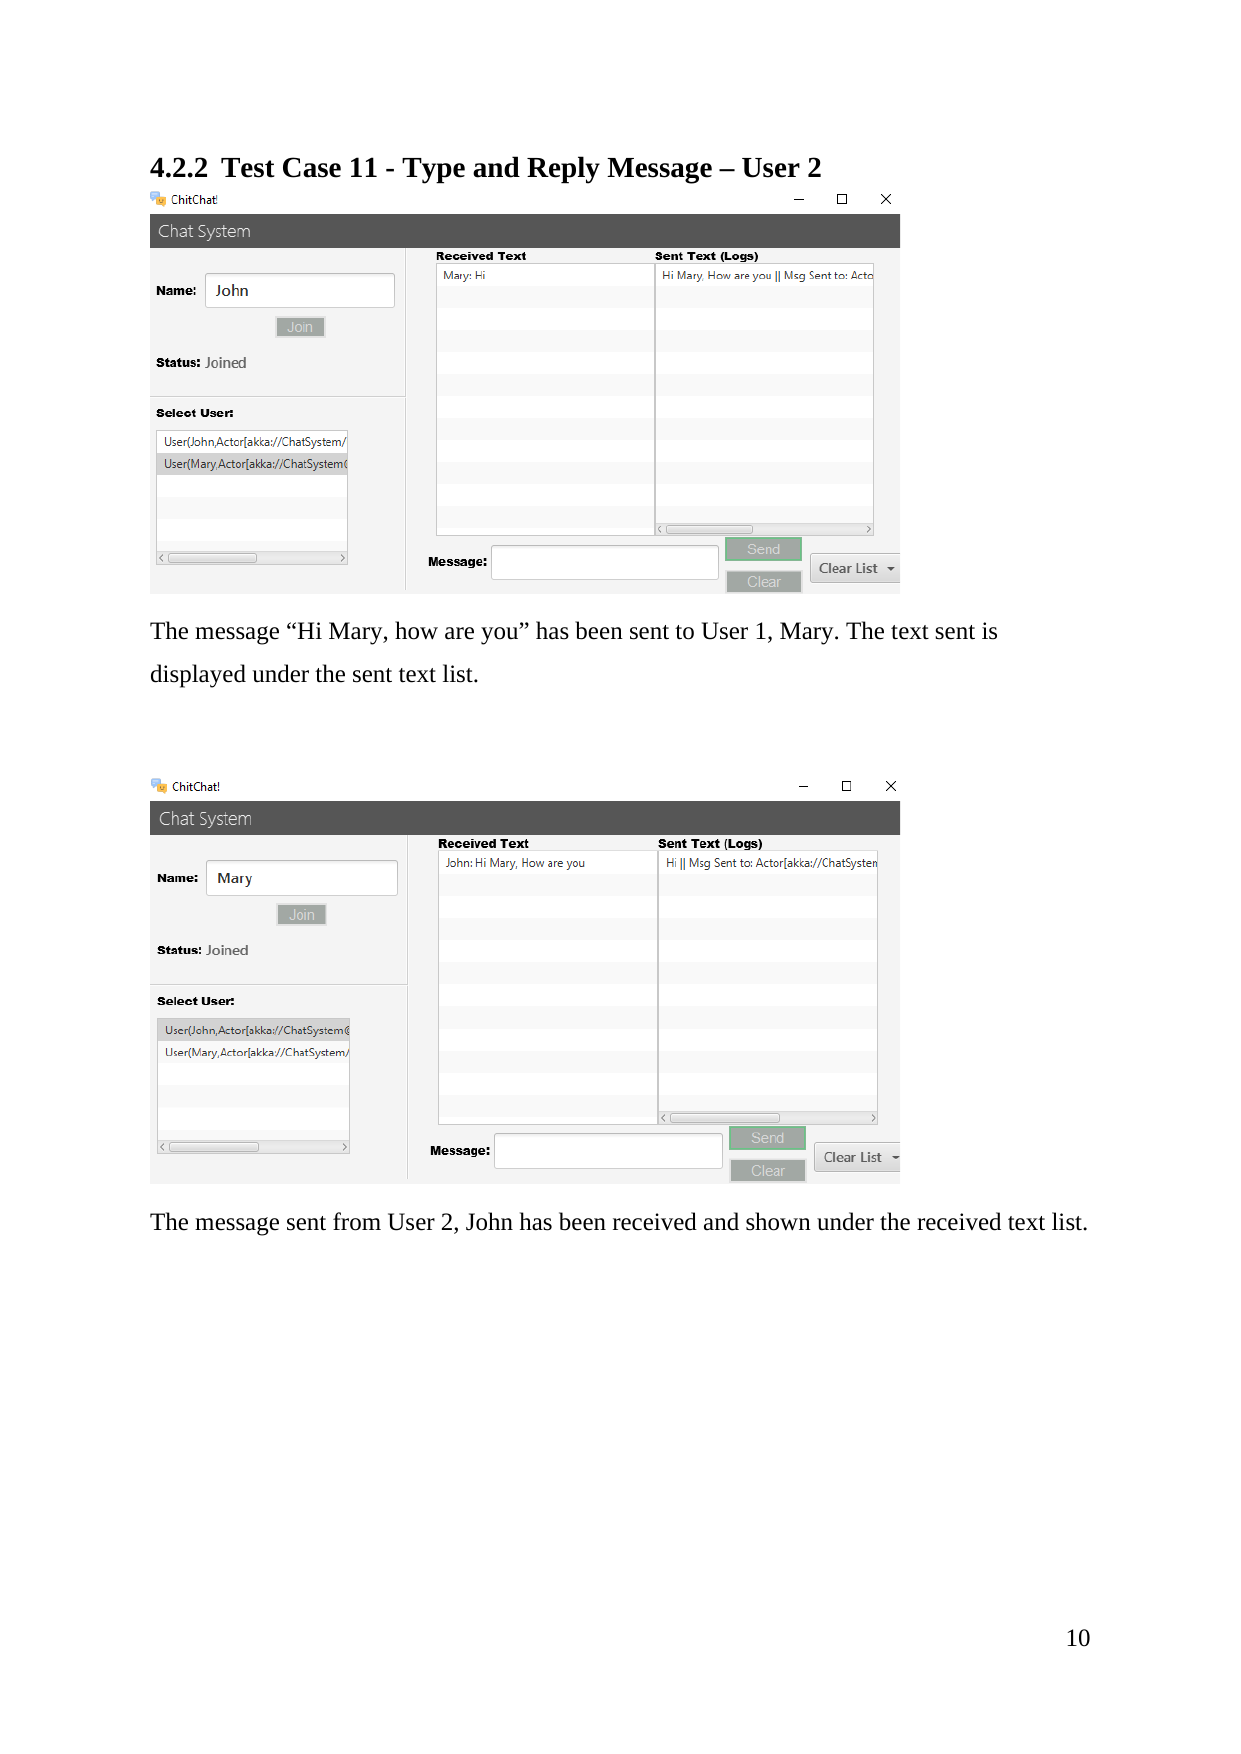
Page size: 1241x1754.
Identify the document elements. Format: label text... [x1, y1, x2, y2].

subtitle 4.2.2 Test Case 11 - Type and Reply Message – User 2 [150, 150, 1090, 183]
picture [150, 188, 901, 594]
text The message “Hi Mary, how are you” has been sent to User 1, Mary. The text sent is displayed under the sent text list. [150, 616, 1090, 688]
picture [150, 774, 901, 1184]
text The message sent from User 2, John has been received and shown under the received text list. [150, 1207, 1090, 1236]
